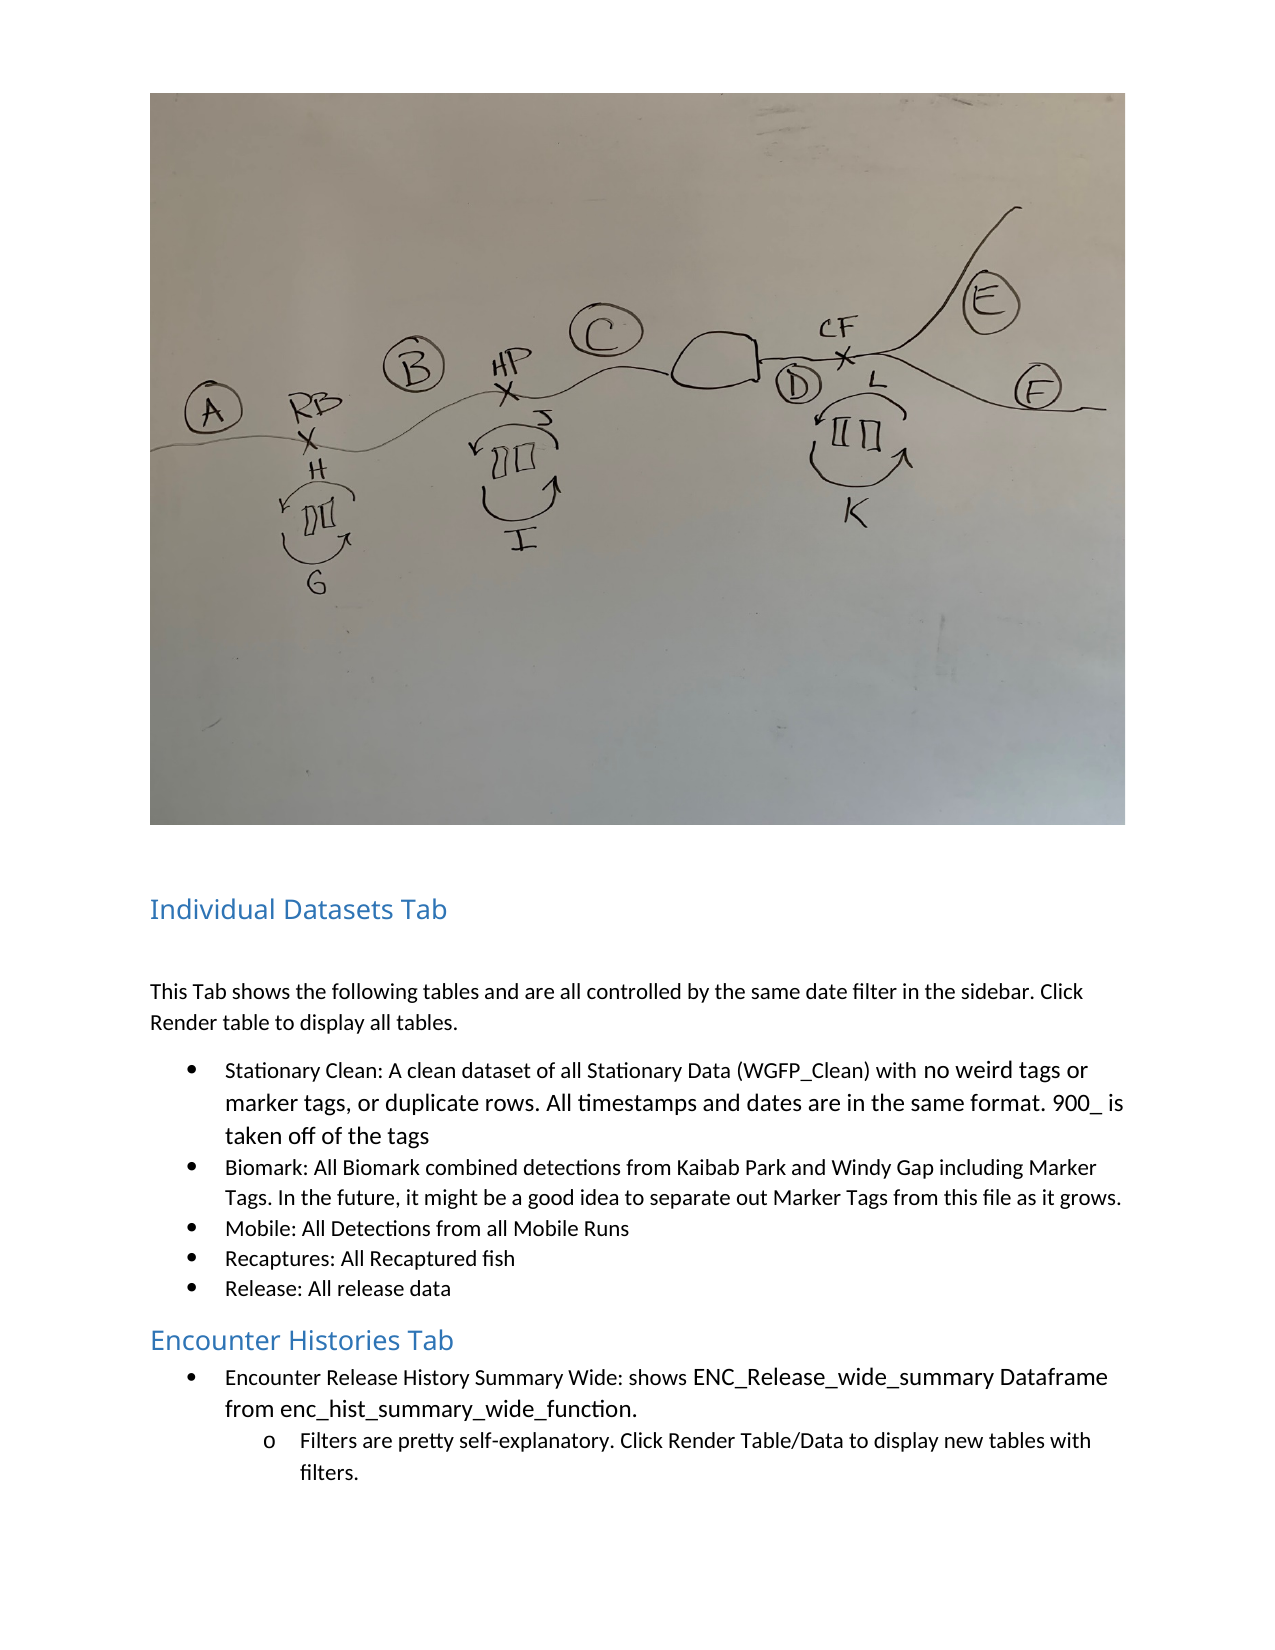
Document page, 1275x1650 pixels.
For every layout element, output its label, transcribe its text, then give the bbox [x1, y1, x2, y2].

picture [150, 93, 1125, 825]
list Filters are pretty self-explanatory. Click Render Table/Data to display new tables with filters. [262, 1427, 1125, 1486]
list Release: All release data [187, 1274, 1125, 1302]
text This Tab shows the following tables and are all controlled by the same date filter in the sidebar. Click Render table to display all tables. [150, 977, 1125, 1036]
list Stationary Clean: A clean dataset of all Stationary Data (WGFP_Clean) with no weird tags or marker tags, or duplicate rows. All timestamps and dates are in the same format. 900_ is taken off of the tags [187, 1054, 1125, 1151]
list Recaptures: All Recaptured fish [187, 1244, 1125, 1272]
subtitle Encounter Histories Tab [150, 1321, 1125, 1358]
list Encounter Release History Summary Wide: shows ENC_Release_wide_summary Dataframe from enc_hist_summary_wide_function. [187, 1361, 1125, 1424]
list Mobile: All Detections from all Mobile Runs [187, 1214, 1125, 1242]
list Biomark: All Biomark combined detections from Kaibab Park and Windy Gap including Marker Tags. In the future, it might be a good idea to separate out Marker Tags from this file as it grows. [187, 1153, 1125, 1211]
subtitle Individual Datasets Tab [150, 891, 1125, 928]
